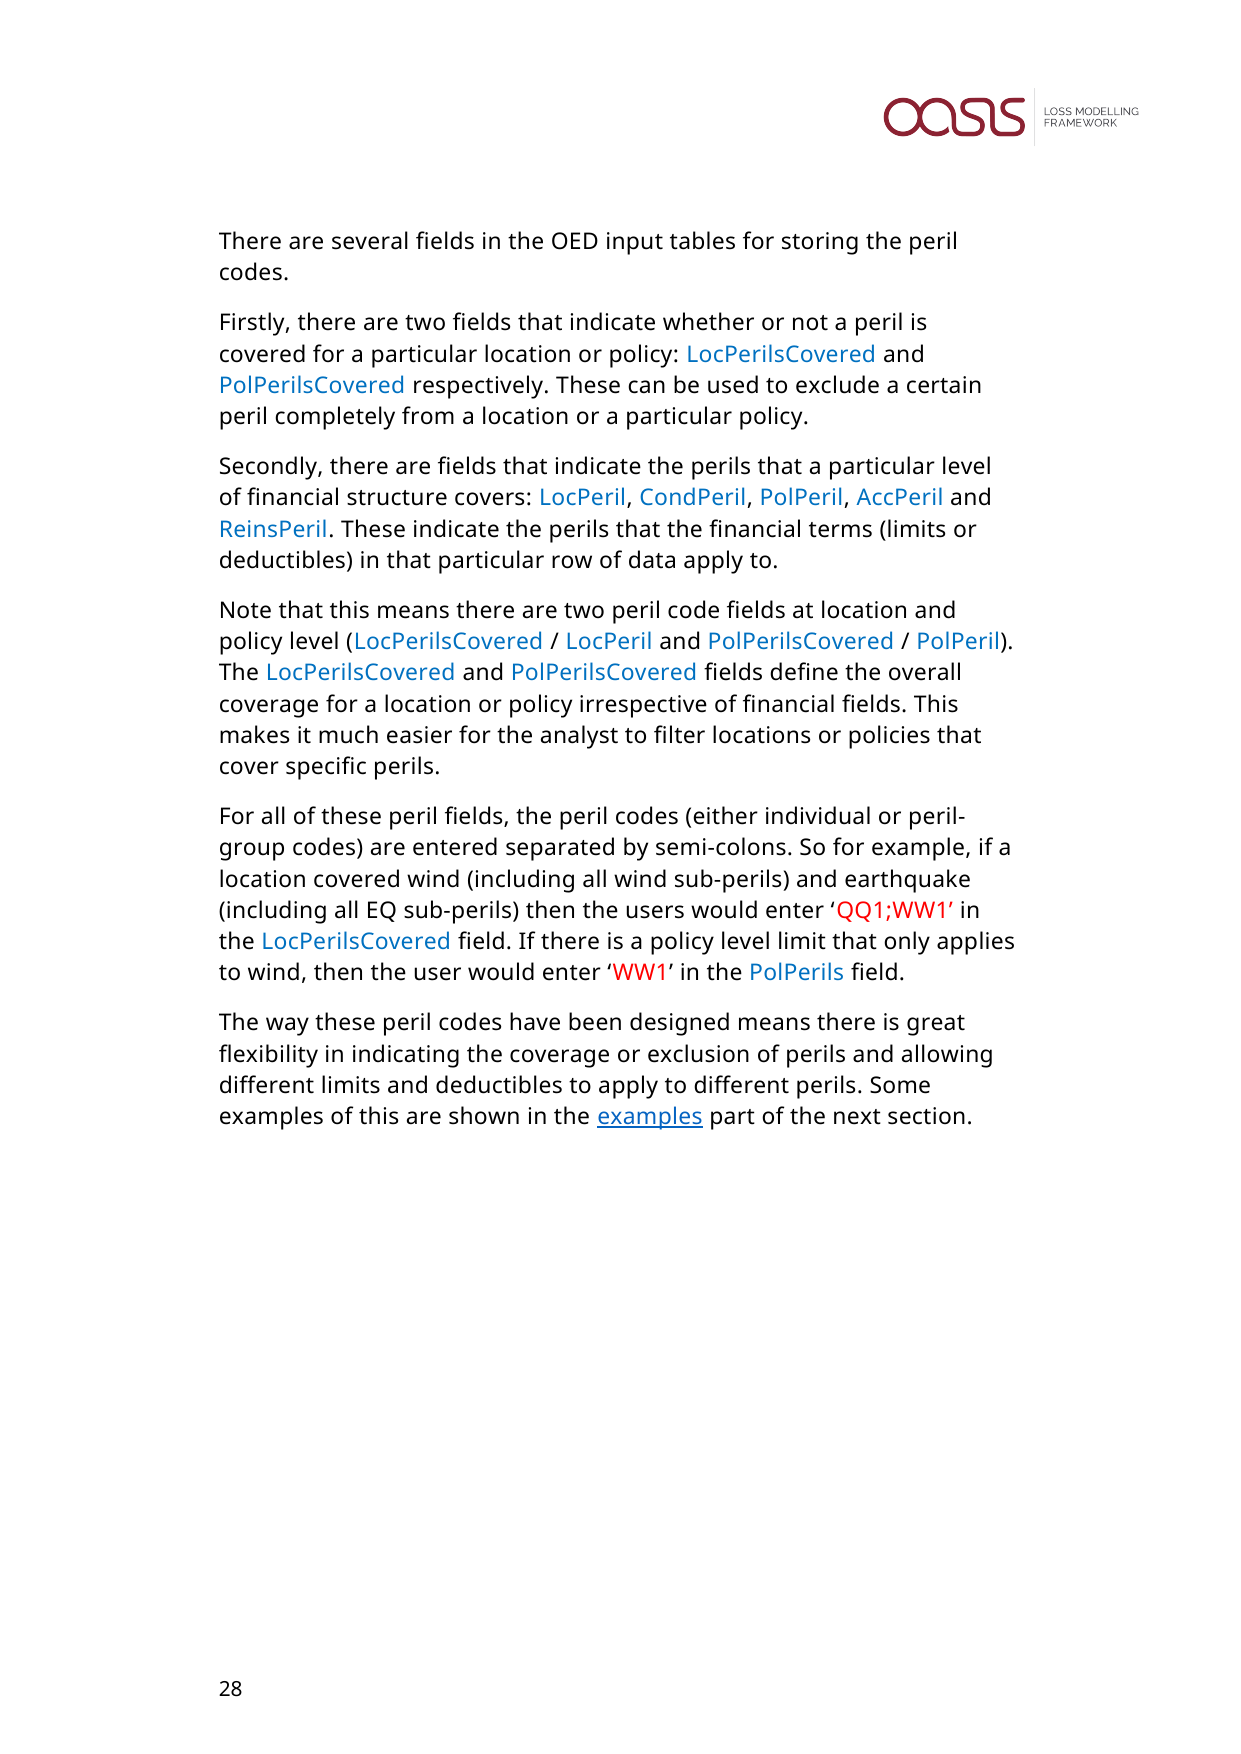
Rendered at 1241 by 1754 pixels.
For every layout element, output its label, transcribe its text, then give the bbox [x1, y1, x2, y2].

text For all of these peril fields, the peril codes (either individual or peril-group codes) are entered separated by semi-colons. So for example, if a location covered wind (including all wind sub-perils) and earthquake (including all EQ sub-perils) then the users would enter ‘QQ1;WW1’ in the LocPerilsCovered field. If there is a policy level limit that only applies to wind, then the user would enter ‘WW1’ in the PolPerils field. [218, 799, 1022, 987]
picture [864, 78, 1158, 156]
text There are several fields in the OED input tables for storing the peril codes. [218, 224, 1022, 287]
text The way these peril codes have been designed means there is great flexibility in indicating the coverage or exclusion of perils and allowing different limits and deductibles to apply to different perils. Some examples of this are shown in the examples part of the next section. [218, 1006, 1022, 1131]
text Firstly, there are two fields that indicate whether or not a peril is covered for a particular location or policy: LocPerilsCovered and PolPerilsCovered respectively. These can be used to exclude a certain peril completely from a location or a particular policy. [218, 306, 1022, 431]
text Note that this means there are two peril code fields at location and policy level (LocPerilsCovered / LocPeril and PolPerilsCovered / PolPeril). The LocPerilsCovered and PolPerilsCovered fields define the overall coverage for a location or policy irrespective of financial fields. This makes it much easier for the analyst to filter locations or policies that cover specific perils. [218, 593, 1022, 781]
text Secondly, there are fields that indicate the perils that a particular level of financial structure covers: LocPeril, CondPeril, PolPeril, AccPeril and ReinsPeril. These indicate the perils that the financial terms (limits or deductibles) in that particular row of data apply to. [218, 449, 1022, 574]
